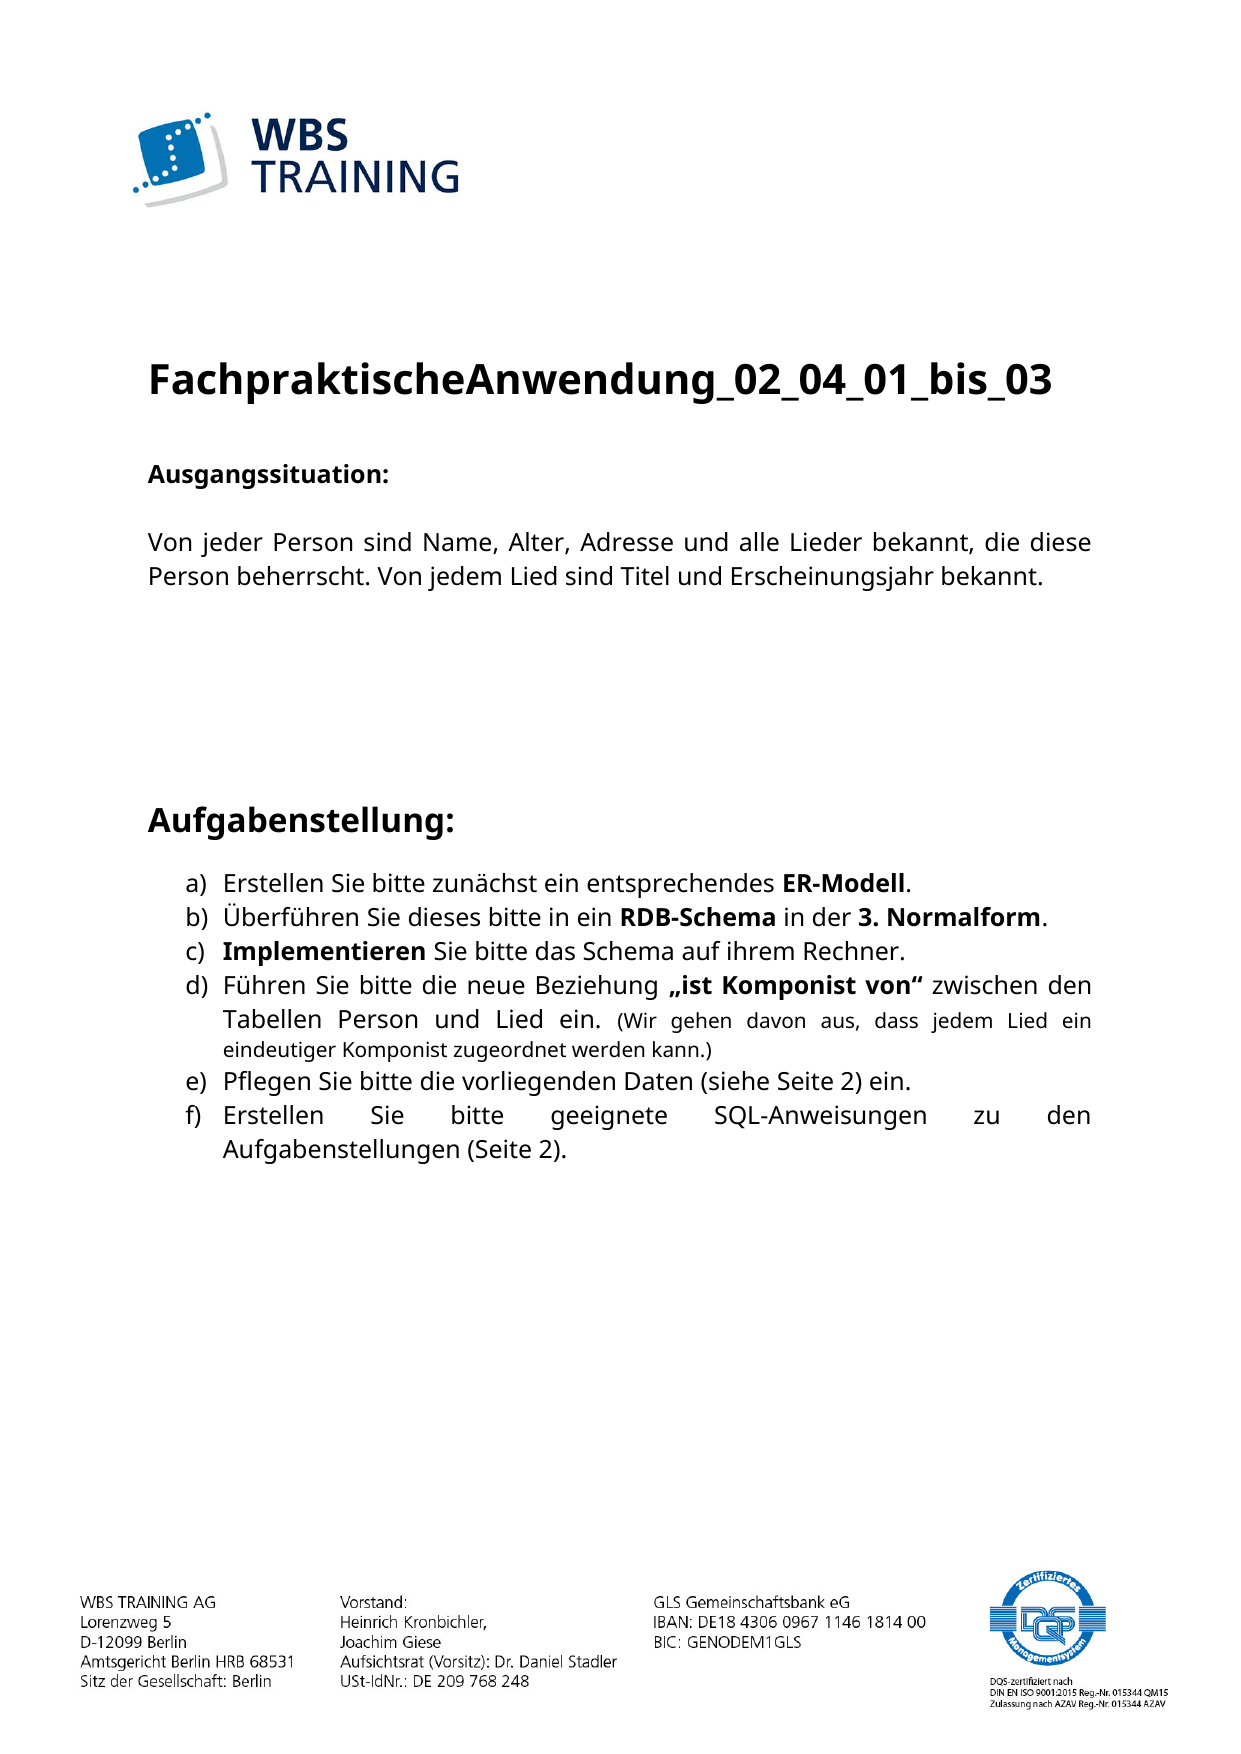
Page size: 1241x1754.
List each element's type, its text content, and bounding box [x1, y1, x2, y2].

text FachpraktischeAnwendung_02_04_01_bis_03 [148, 350, 1092, 407]
text Ausgangssituation: [148, 457, 1092, 491]
list Führen Sie bitte die neue Beziehung „ist Komponist von“ zwischen den Tabellen Person und Lied ein. (Wir gehen davon aus, dass jedem Lied ein eindeutiger Komponist zugeordnet werden kann.) [185, 967, 1092, 1064]
list Implementieren Sie bitte das Schema auf ihrem Rechner. [185, 933, 1092, 967]
list Erstellen Sie bitte zunächst ein entsprechendes ER-Modell. [185, 865, 1092, 899]
picture [0, 0, 1236, 263]
list Erstellen Sie bitte geeignete SQL-Anweisungen zu den Aufgabenstellungen (Seite 2). [185, 1098, 1092, 1166]
text Aufgabenstellung: [148, 797, 1092, 842]
picture [0, 1560, 1238, 1754]
list Überführen Sie dieses bitte in ein RDB-Schema in der 3. Normalform. [185, 899, 1092, 933]
list Pflegen Sie bitte die vorliegenden Daten (siehe Seite 2) ein. [185, 1064, 1092, 1098]
text Von jeder Person sind Name, Alter, Adresse und alle Lieder bekannt, die diese Person beherrscht. Von jedem Lied sind Titel und Erscheinungsjahr bekannt. [148, 525, 1092, 593]
